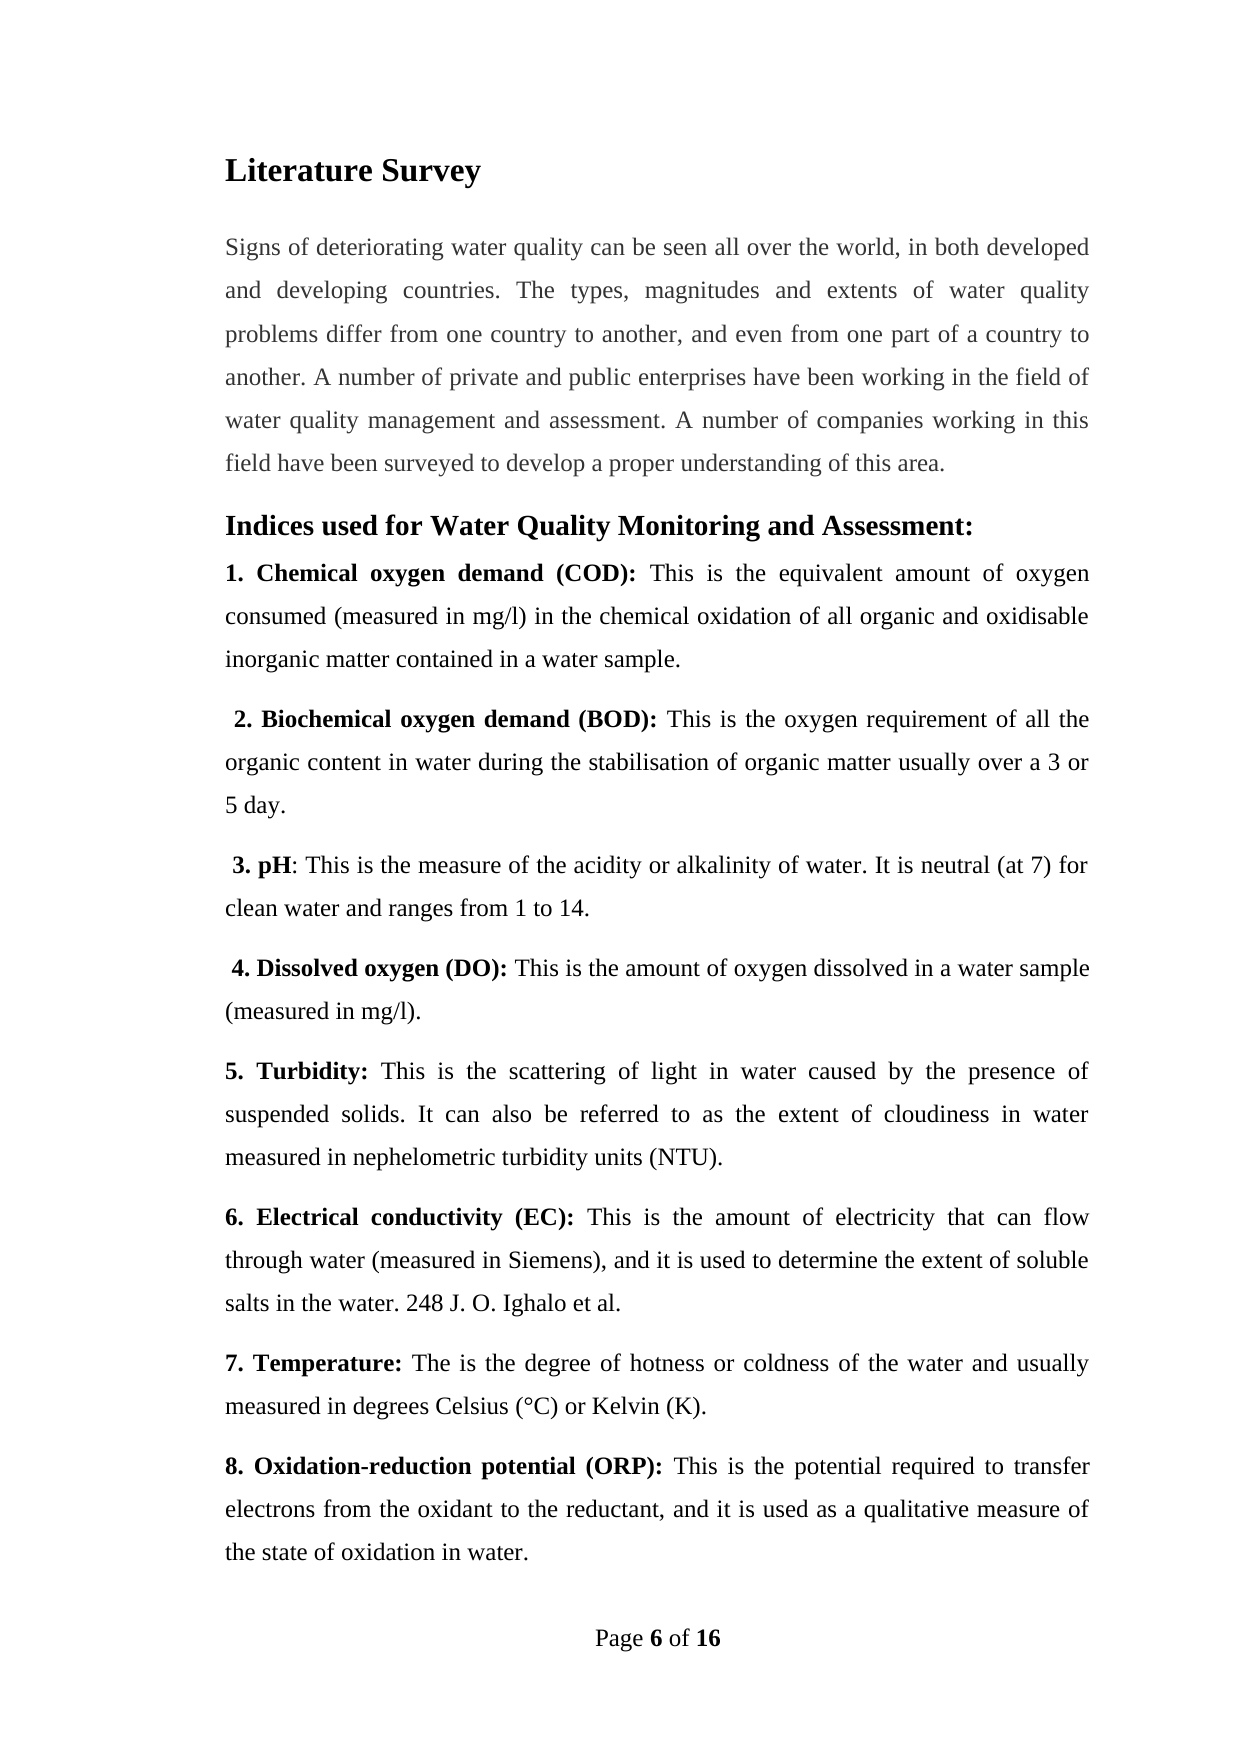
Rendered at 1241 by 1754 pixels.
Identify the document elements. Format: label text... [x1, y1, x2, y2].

text Signs of deteriorating water quality can be seen all over the world, in both developed and developing countries. The types, magnitudes and extents of water quality problems differ from one country to another, and even from one part of a country to another. A number of private and public enterprises have been working in the field of water quality management and assessment. A number of companies working in this field have been surveyed to develop a proper understanding of this area. [225, 232, 1090, 477]
subtitle Literature Survey [225, 150, 1090, 188]
text 6. Electrical conductivity (EC): This is the amount of electricity that can flow through water (measured in Siemens), and it is used to determine the extent of soluble salts in the water. 248 J. O. Ighalo et al. [225, 1202, 1090, 1317]
text 4. Dissolved oxygen (DO): This is the amount of oxygen dissolved in a water sample (measured in mg/l). [225, 953, 1090, 1025]
text 3. pH: This is the measure of the acidity or alkalinity of water. It is neutral (at 7) for clean water and ranges from 1 to 14. [225, 850, 1090, 922]
subtitle Indices used for Water Quality Monitoring and Assessment: [225, 508, 1090, 541]
text 8. Oxidation-reduction potential (ORP): This is the potential required to transfer electrons from the oxidant to the reductant, and it is used as a qualitative measure of the state of oxidation in water. [225, 1451, 1090, 1566]
text 2. Biochemical oxygen demand (BOD): This is the oxygen requirement of all the organic content in water during the stabilisation of organic matter usually over a 3 or 5 day. [225, 704, 1090, 819]
text 5. Turbidity: This is the scattering of light in water caused by the presence of suspended solids. It can also be referred to as the extent of cloudiness in water measured in nephelometric turbidity units (NTU). [225, 1056, 1090, 1171]
text 7. Temperature: The is the degree of hotness or coldness of the water and usually measured in degrees Celsius (°C) or Kelvin (K). [225, 1348, 1090, 1420]
text 1. Chemical oxygen demand (COD): This is the equivalent amount of oxygen consumed (measured in mg/l) in the chemical oxidation of all organic and oxidisable inorganic matter contained in a water sample. [225, 558, 1090, 673]
